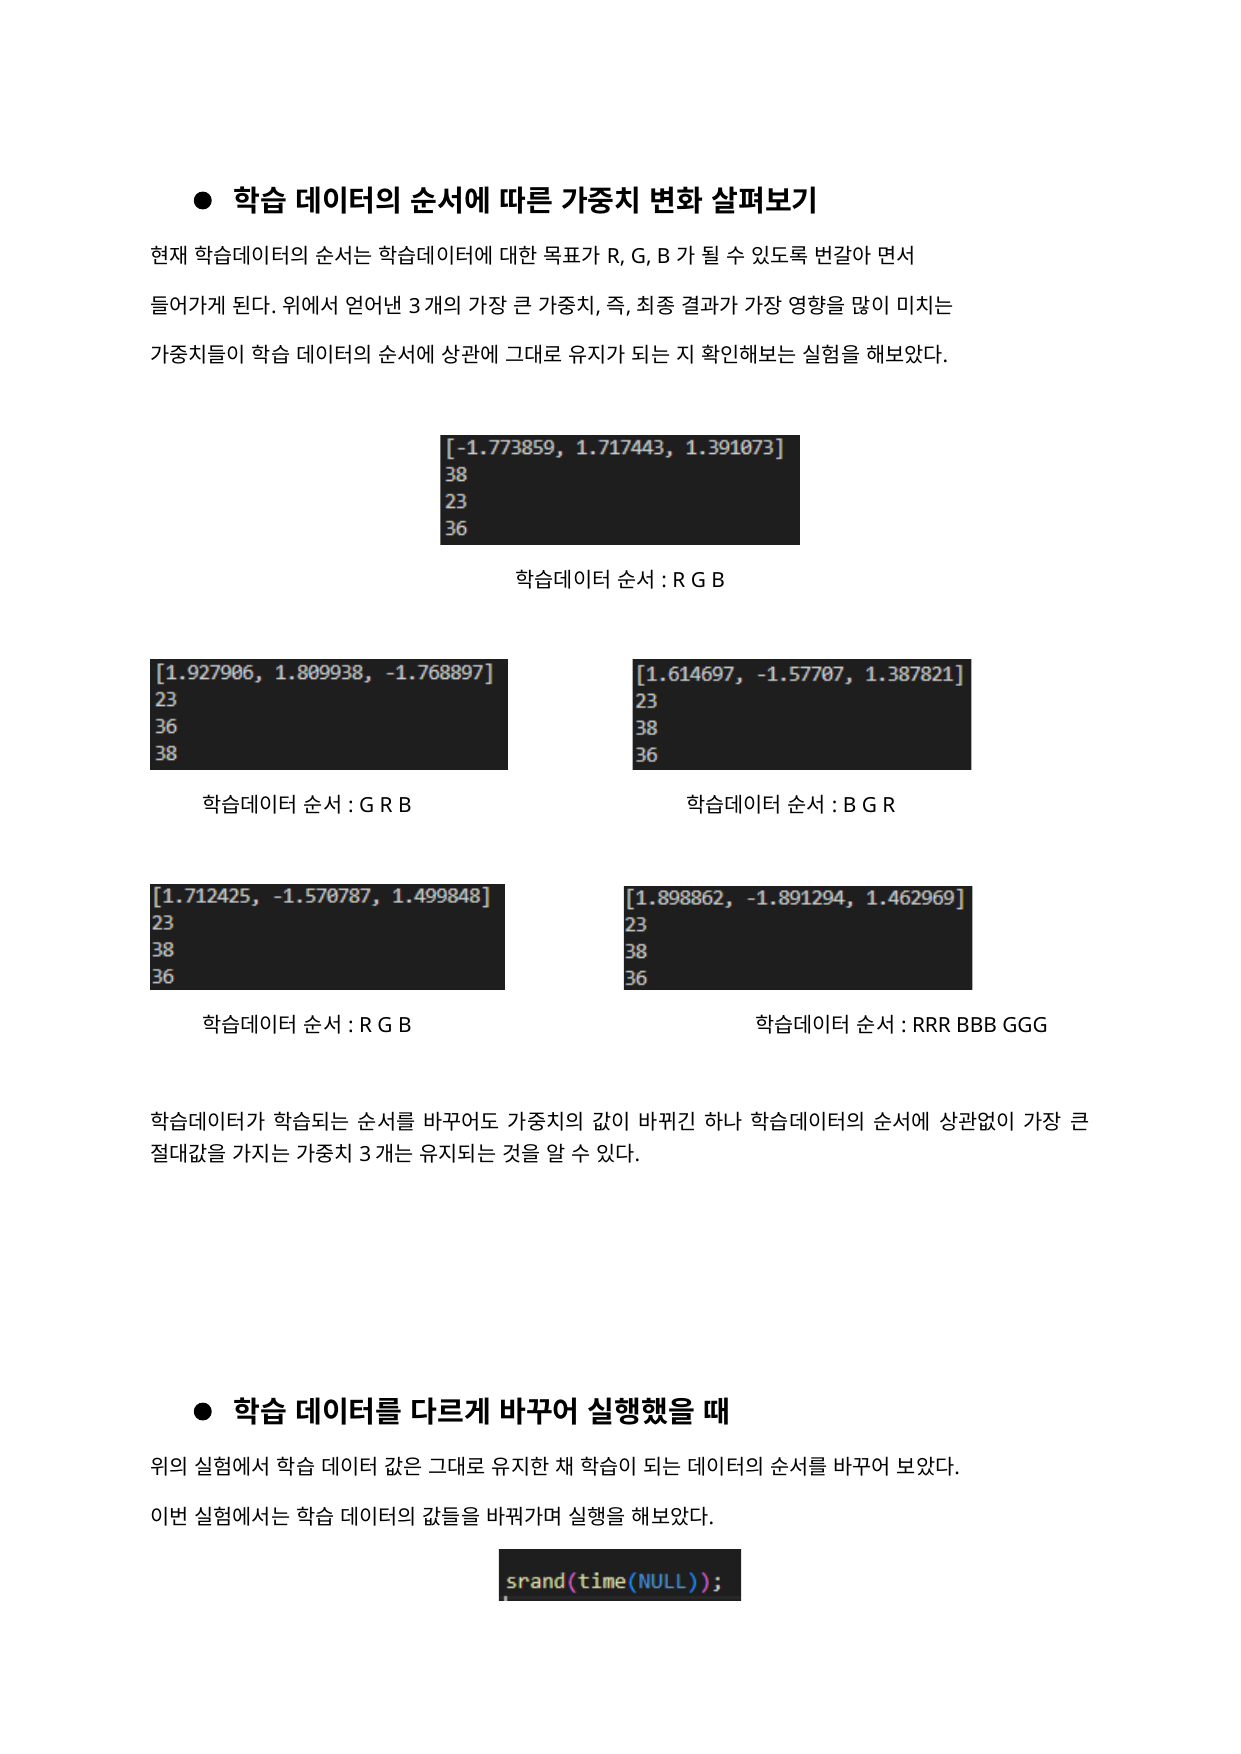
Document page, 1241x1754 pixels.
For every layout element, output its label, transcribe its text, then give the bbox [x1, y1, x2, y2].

text 학습데이터 순서 : R G B 학습데이터 순서 : RRR BBB GGG [150, 1008, 1090, 1038]
picture [632, 659, 972, 770]
list 학습 데이터의 순서에 따른 가중치 변화 살펴보기 [192, 177, 1090, 219]
picture [440, 435, 800, 545]
text 이번 실험에서는 학습 데이터의 값들을 바꿔가며 실행을 해보았다. [150, 1500, 1090, 1530]
text 가중치들이 학습 데이터의 순서에 상관에 그대로 유지가 되는 지 확인해보는 실험을 해보았다. [150, 338, 1090, 368]
text 위의 실험에서 학습 데이터 값은 그대로 유지한 채 학습이 되는 데이터의 순서를 바꾸어 보았다. [150, 1451, 1090, 1481]
text 현재 학습데이터의 순서는 학습데이터에 대한 목표가 R, G, B 가 될 수 있도록 번갈아 면서 [150, 239, 1090, 270]
picture [150, 659, 508, 770]
text 학습데이터 순서 : R G B [150, 563, 1090, 593]
picture [623, 886, 973, 990]
text 학습데이터가 학습되는 순서를 바꾸어도 가중치의 값이 바뀌긴 하나 학습데이터의 순서에 상관없이 가장 큰 절대값을 가지는 가중치 3개는 유지되는 것을 알 수 있다. [150, 1105, 1090, 1168]
list 학습 데이터를 다르게 바꾸어 실행했을 때 [192, 1388, 1090, 1431]
picture [150, 884, 505, 990]
text 들어가게 된다. 위에서 얻어낸 3개의 가장 큰 가중치, 즉, 최종 결과가 가장 영향을 많이 미치는 [150, 289, 1090, 319]
picture [498, 1549, 742, 1601]
text 학습데이터 순서 : G R B 학습데이터 순서 : B G R [150, 788, 1090, 818]
